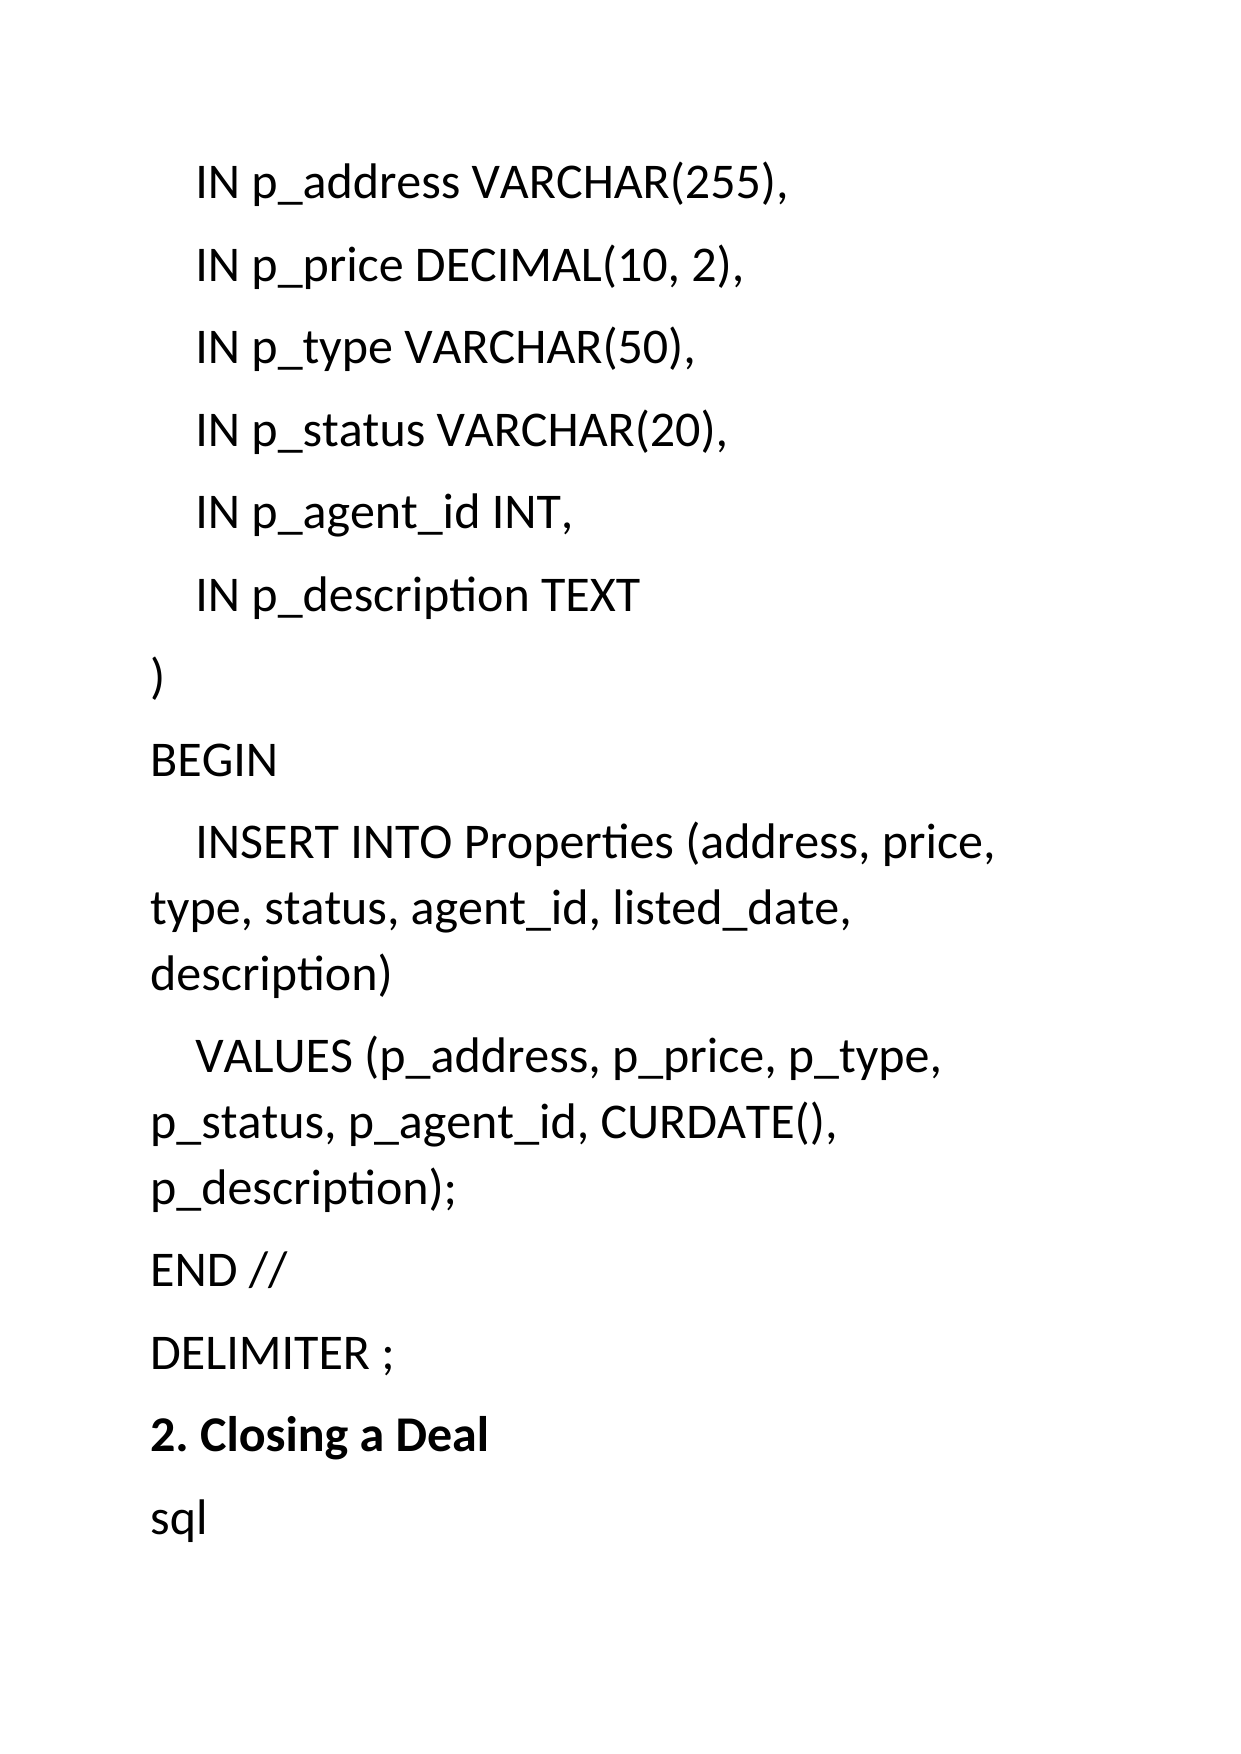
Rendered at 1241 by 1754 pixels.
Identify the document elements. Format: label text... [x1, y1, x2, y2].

text ) [150, 645, 1090, 706]
text sql [150, 1486, 1090, 1547]
text IN p_agent_id INT, [150, 480, 1090, 541]
text DELIMITER ; [150, 1321, 1090, 1382]
text 2. Closing a Deal [150, 1403, 1090, 1464]
text END // [150, 1238, 1090, 1299]
text VALUES (p_address, p_price, p_type, p_status, p_agent_id, CURDATE(), p_description); [150, 1024, 1090, 1217]
text BEGIN [150, 727, 1090, 788]
text IN p_price DECIMAL(10, 2), [150, 232, 1090, 293]
text IN p_address VARCHAR(255), [150, 150, 1090, 211]
text IN p_status VARCHAR(20), [150, 397, 1090, 458]
text IN p_type VARCHAR(50), [150, 315, 1090, 376]
text IN p_description TEXT [150, 562, 1090, 623]
text INSERT INTO Properties (address, price, type, status, agent_id, listed_date, description) [150, 810, 1090, 1003]
